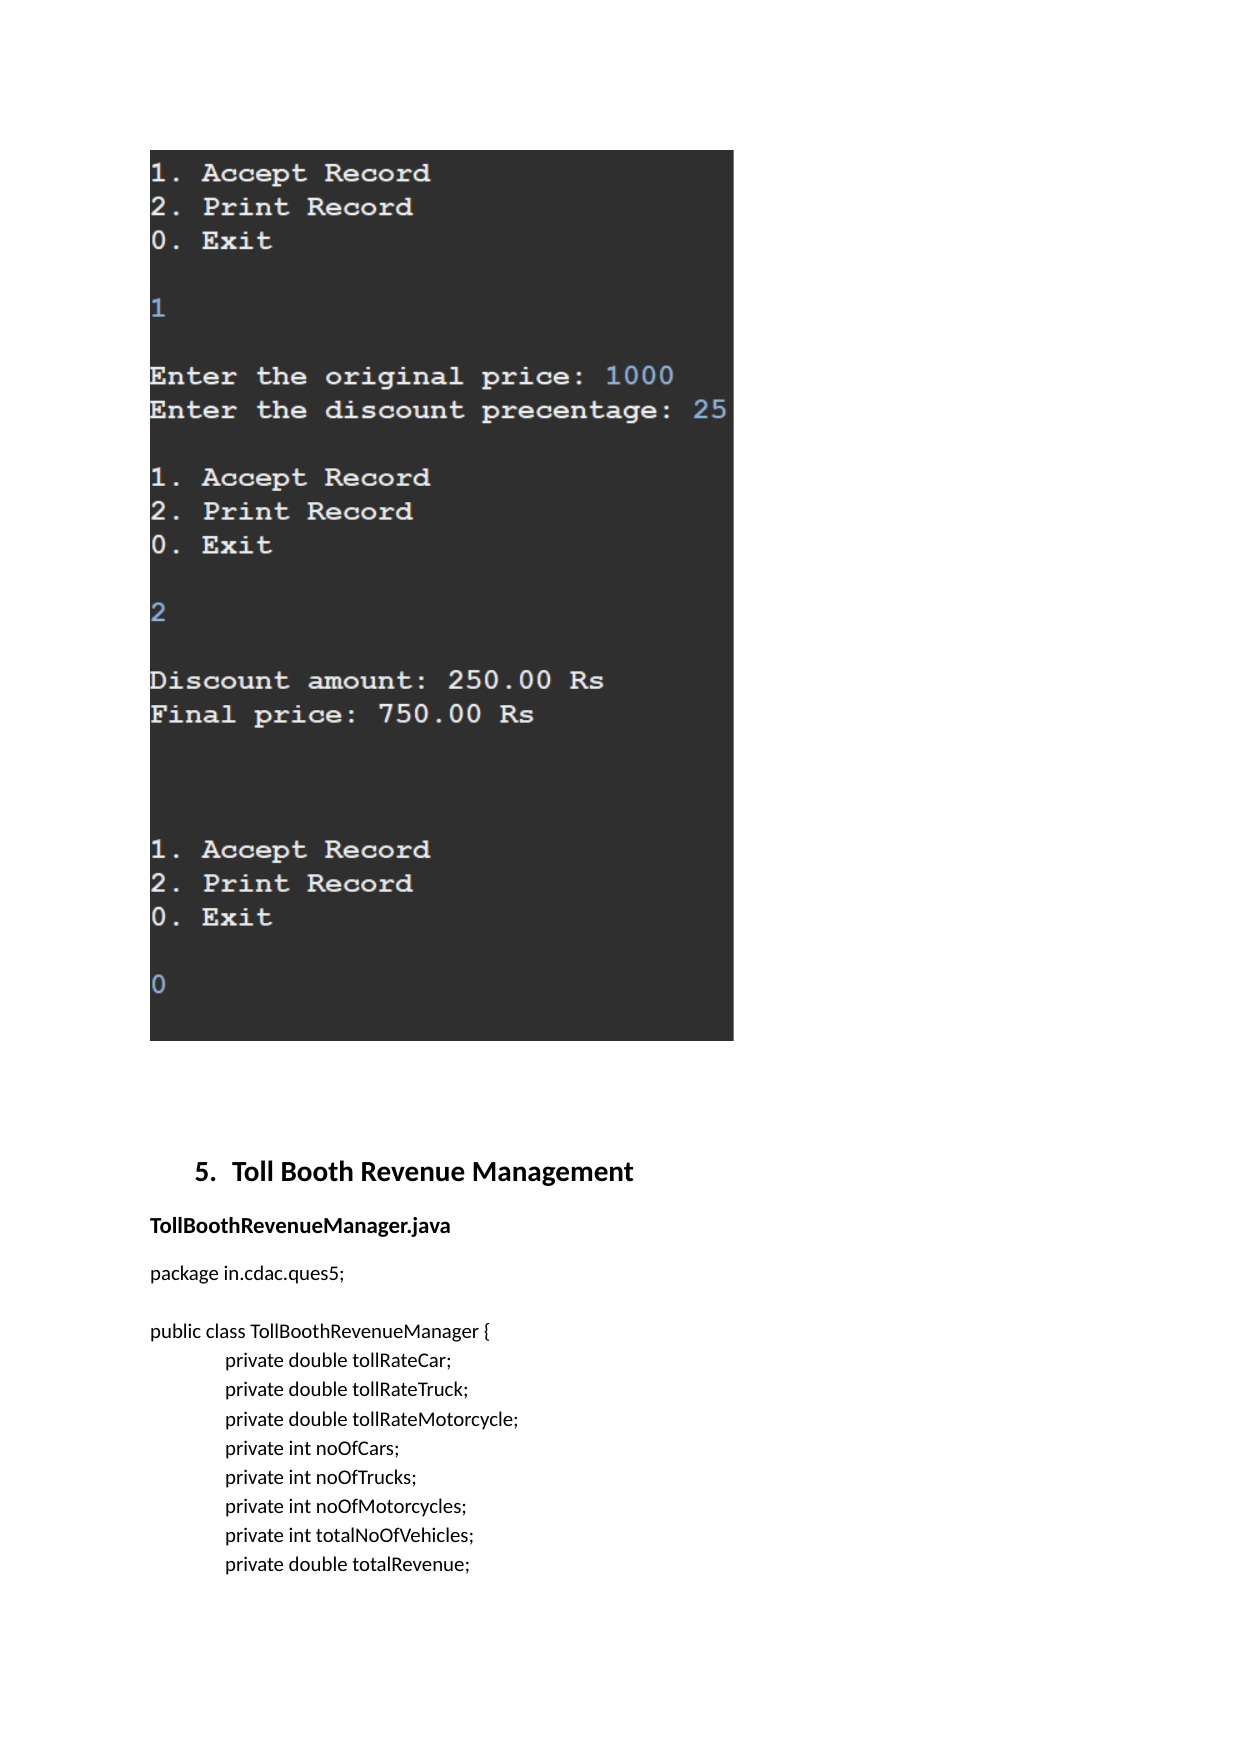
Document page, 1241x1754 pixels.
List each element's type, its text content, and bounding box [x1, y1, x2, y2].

text private int noOfMotorcycles; [150, 1493, 1090, 1519]
text TollBoothRevenueManager.java [150, 1211, 1090, 1239]
text private double totalRevenue; [150, 1552, 1090, 1577]
text private int noOfTrucks; [150, 1464, 1090, 1489]
text private double tollRateTruck; [150, 1377, 1090, 1402]
text private double tollRateCar; [150, 1347, 1090, 1373]
picture [150, 150, 734, 1041]
list Toll Booth Revenue Management [194, 1153, 1090, 1189]
text private int noOfCars; [150, 1435, 1090, 1460]
text private double tollRateMotorcycle; [150, 1406, 1090, 1431]
text public class TollBoothRevenueManager { [150, 1318, 1090, 1344]
text package in.cdac.ques5; [150, 1260, 1090, 1285]
text private int totalNoOfVehicles; [150, 1522, 1090, 1548]
